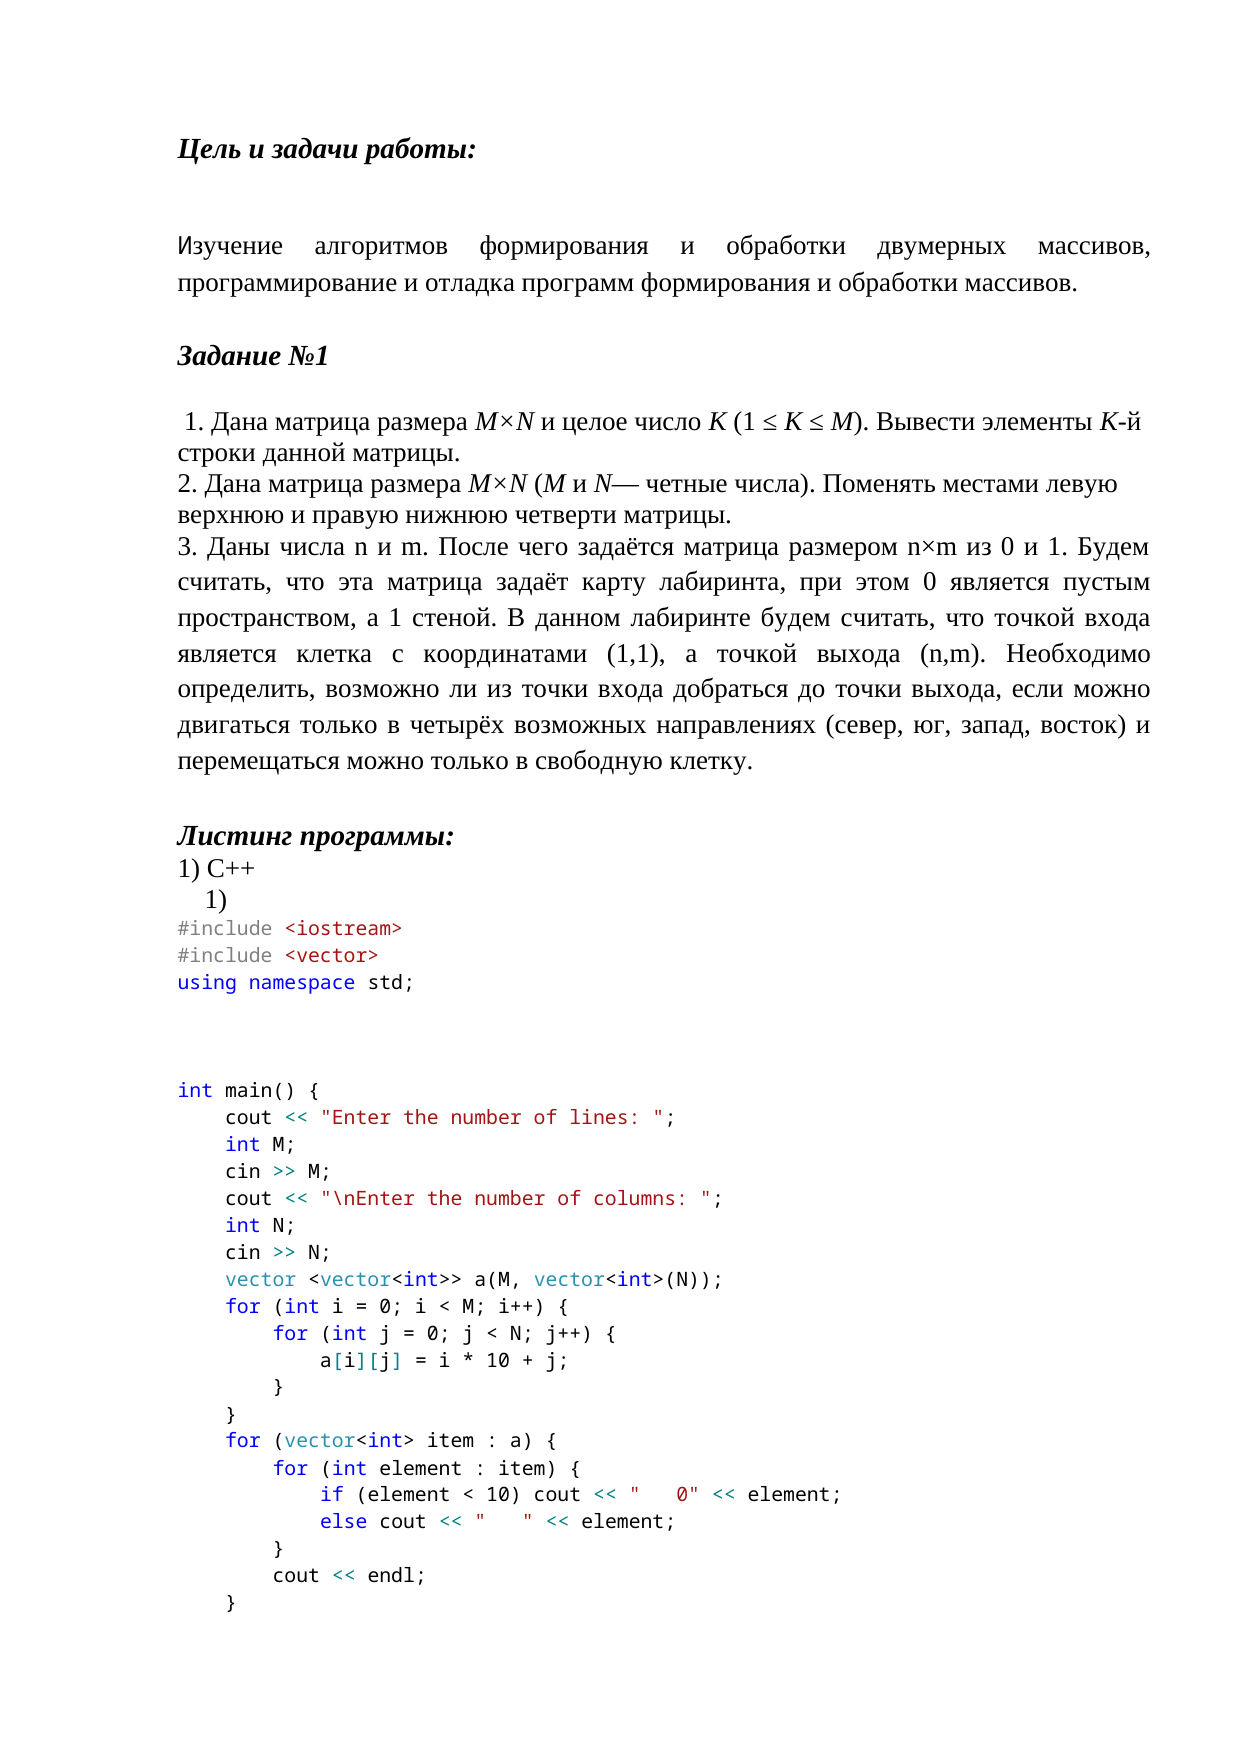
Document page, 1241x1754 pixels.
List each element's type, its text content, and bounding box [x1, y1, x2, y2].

text cout << "\nEnter the number of columns: "; [177, 1184, 1152, 1211]
text for (int j = 0; j < N; j++) { [177, 1319, 1152, 1346]
text } [177, 1535, 1152, 1562]
text using namespace std; [177, 968, 1152, 995]
text 1) C++ [177, 852, 1152, 883]
text a[i][j] = i * 10 + j; [177, 1346, 1152, 1373]
text } [177, 1373, 1152, 1400]
text for (int i = 0; i < M; i++) { [177, 1292, 1152, 1319]
text Изучение алгоритмов формирования и обработки двумерных массивов, программирование и отладка программ формирования и обработки массивов. [177, 228, 1152, 297]
text #include <vector> [177, 941, 1152, 968]
text cin >> M; [177, 1157, 1152, 1184]
text Задание №1 [177, 338, 1152, 371]
text } [177, 1589, 1152, 1616]
text if (element < 10) cout << " 0" << element; [177, 1481, 1152, 1508]
text cin >> N; [177, 1238, 1152, 1265]
text Цель и задачи работы: [177, 131, 1152, 165]
text cout << endl; [177, 1562, 1152, 1589]
text int main() { [177, 1076, 1152, 1103]
text for (int element : item) { [177, 1454, 1152, 1481]
text 3. Даны числа n и m. После чего задаётся матрица размером n×m из 0 и 1. Будем считать, что эта матрица задаёт карту лабиринта, при этом 0 является пустым пространством, а 1 стеной. В данном лабиринте будем считать, что точкой входа является клетка с координатами (1,1), а точкой выхода (n,m). Необходимо определить, возможно ли из точки входа добраться до точки выхода, если можно двигаться только в четырёх возможных направлениях (север, юг, запад, восток) и перемещаться можно только в свободную клетку. [177, 530, 1152, 775]
text int N; [177, 1211, 1152, 1238]
text 1) [177, 883, 1152, 914]
text cout << "Enter the number of lines: "; [177, 1103, 1152, 1130]
text 1. Дана матрица размера M×N и целое число K (1 ≤ K ≤ M). Вывести элементы K-й строки данной матрицы. [177, 405, 1152, 467]
text for (vector<int> item : a) { [177, 1427, 1152, 1454]
text vector <vector<int>> a(M, vector<int>(N)); [177, 1265, 1152, 1292]
text #include <iostream> [177, 914, 1152, 941]
text 2. Дана матрица размера M×N (M и N— четные числа). Поменять местами левую верхнюю и правую нижнюю четверти матрицы. [177, 467, 1152, 530]
text else cout << " " << element; [177, 1508, 1152, 1535]
text int M; [177, 1130, 1152, 1157]
text } [177, 1400, 1152, 1427]
text Листинг программы: [177, 818, 1152, 852]
